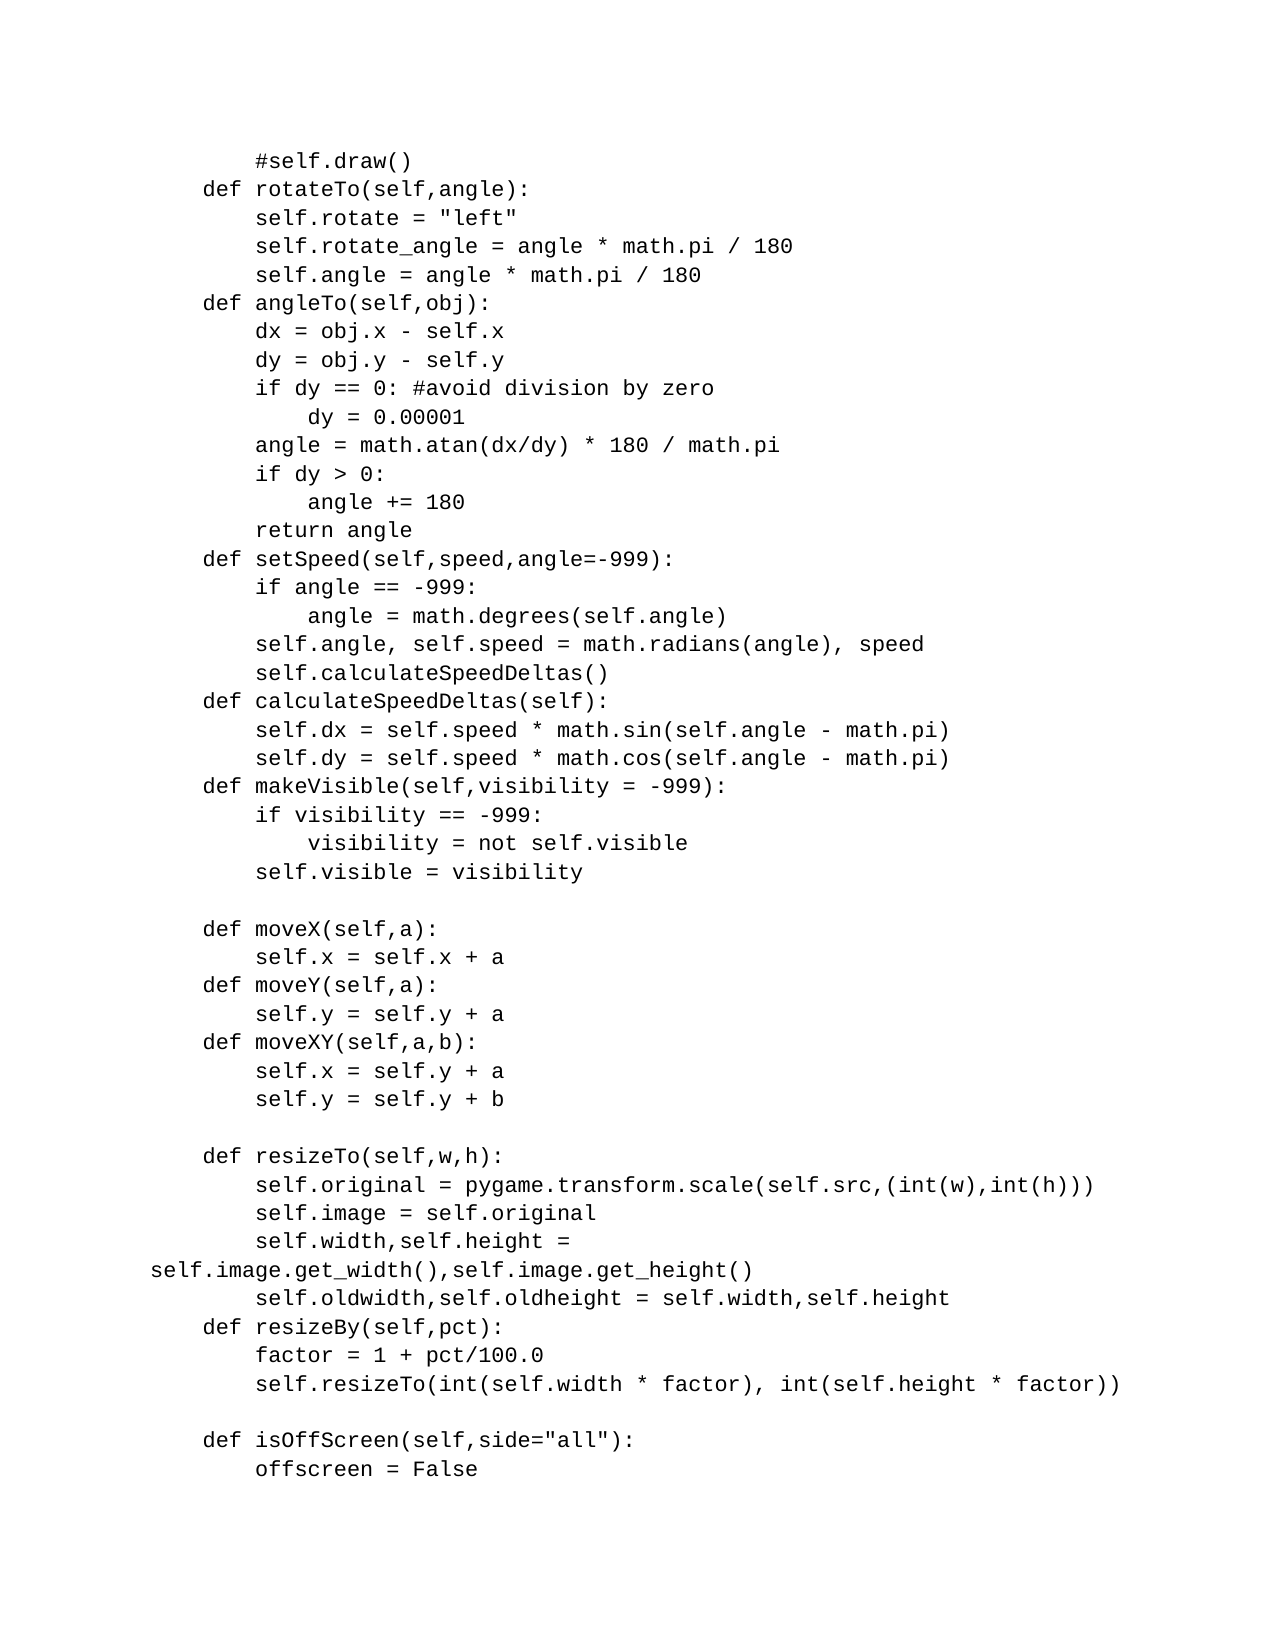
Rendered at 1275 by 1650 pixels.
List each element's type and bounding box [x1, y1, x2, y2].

text [150, 150, 1125, 1483]
